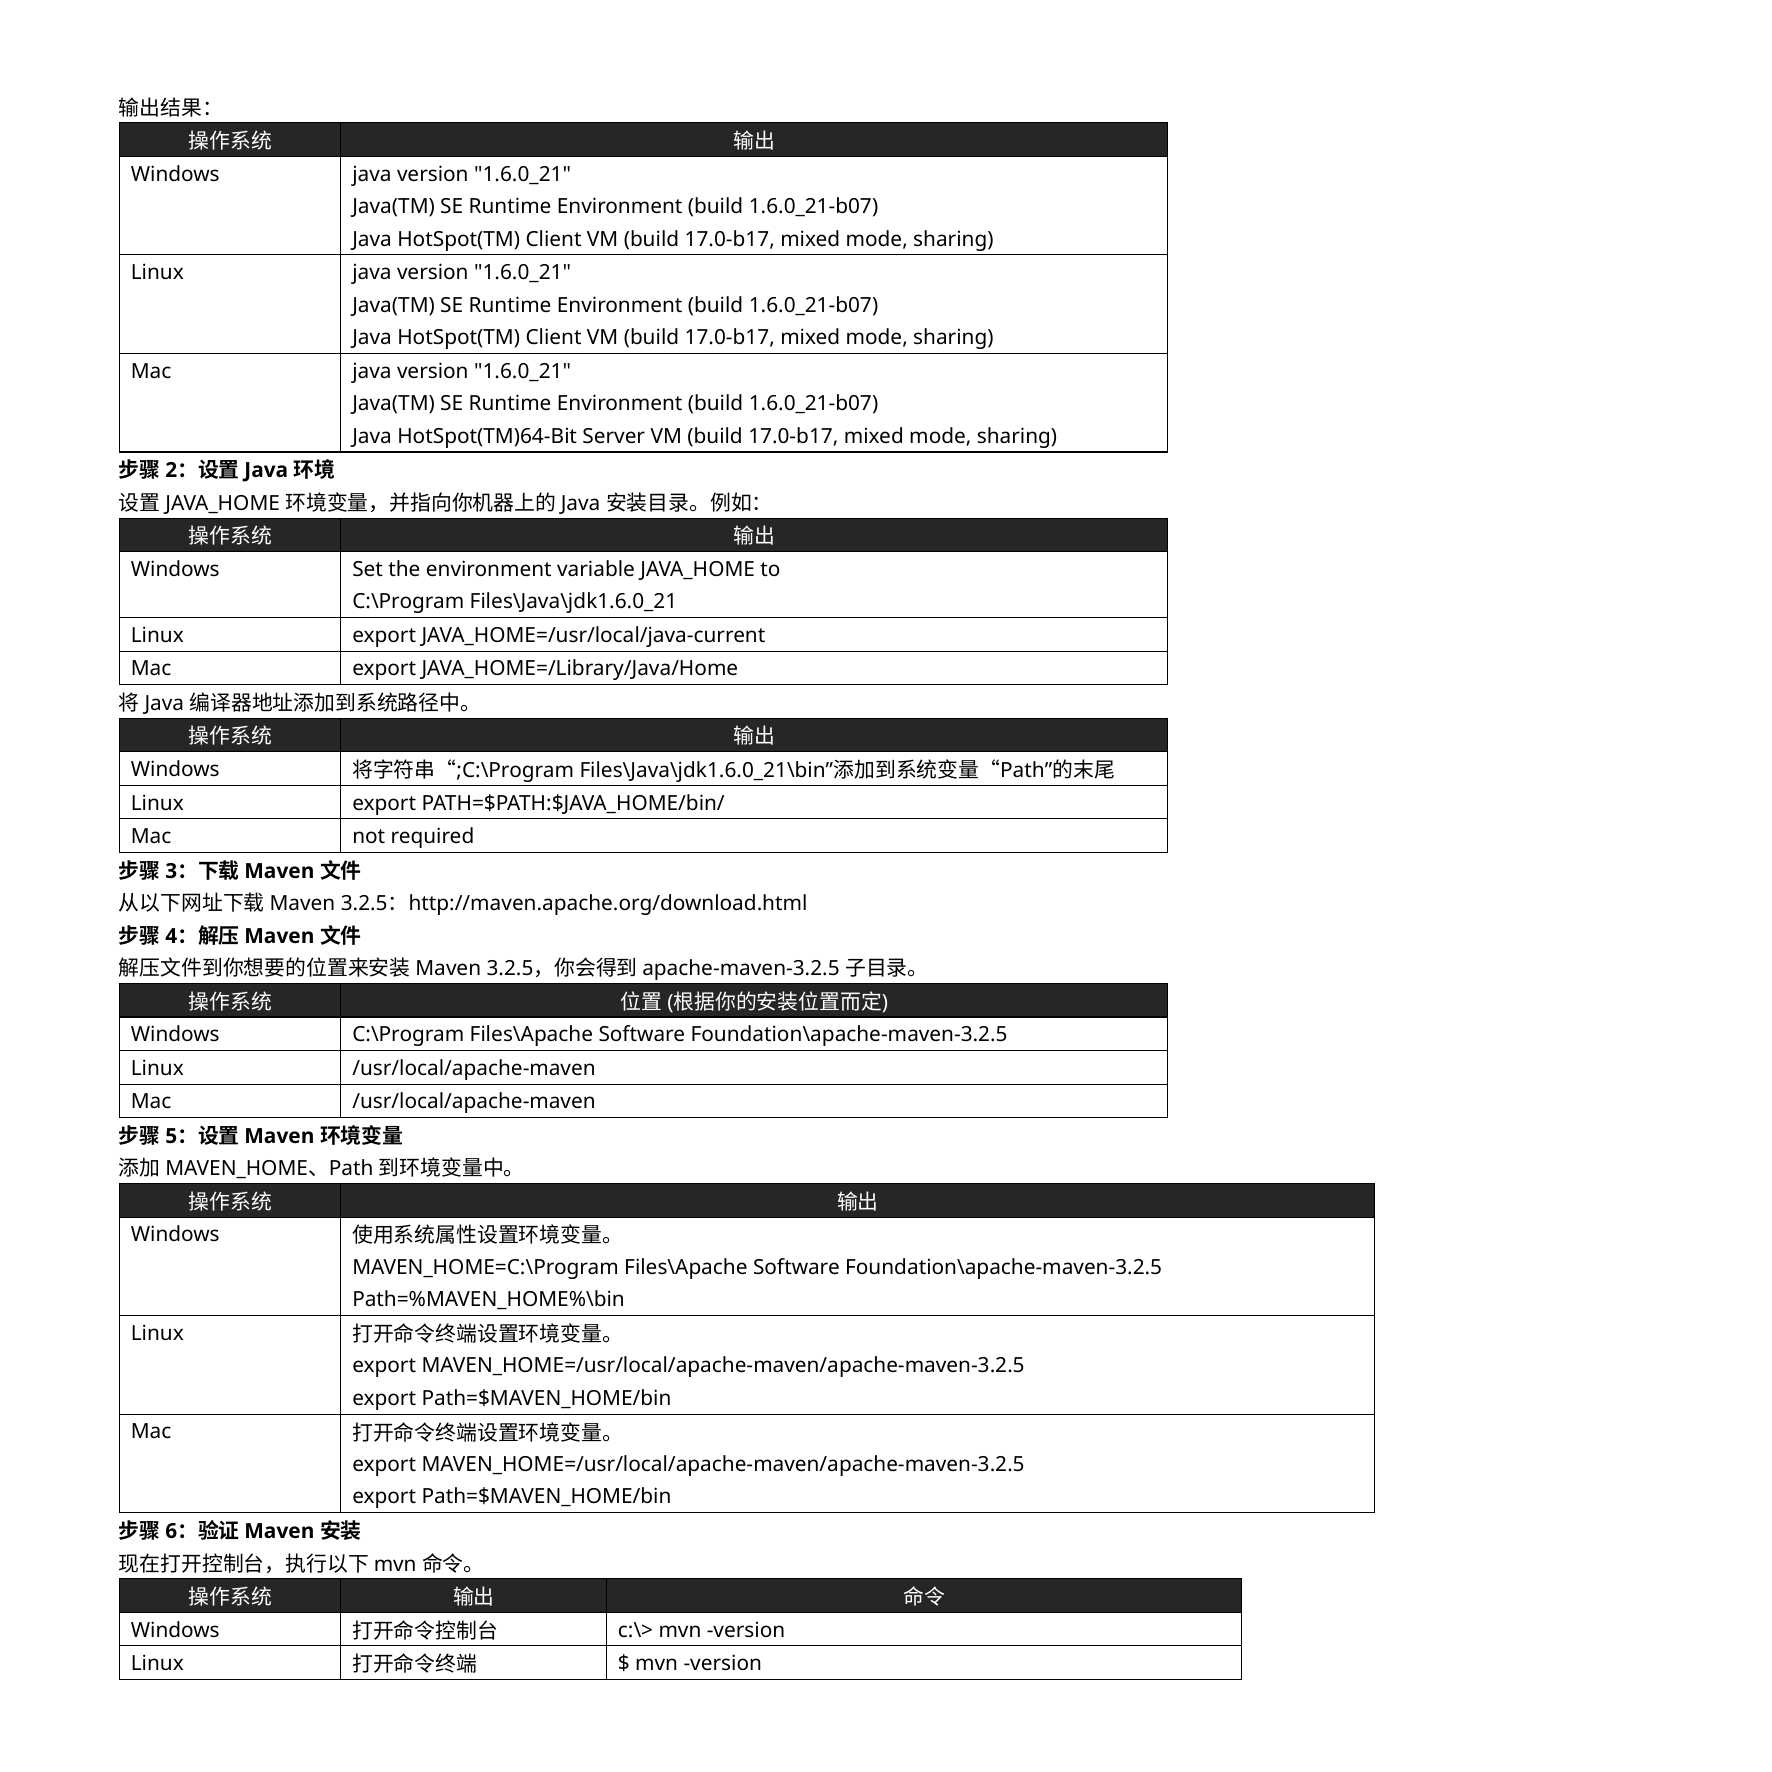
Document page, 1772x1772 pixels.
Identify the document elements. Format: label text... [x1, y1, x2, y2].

text 输出结果： [75, 90, 1697, 122]
text 现在打开控制台，执行以下 mvn 命令。 [75, 1546, 1697, 1578]
text 步骤 5：设置 Maven 环境变量 [75, 1118, 1697, 1151]
text 解压文件到你想要的位置来安装 Maven 3.2.5，你会得到 apache-maven-3.2.5 子目录。 [75, 950, 1697, 983]
table_cell export PATH=$PATH:$JAVA_HOME/bin/ [341, 786, 1167, 818]
text 步骤 3：下载 Maven 文件 [75, 853, 1697, 885]
table_cell Linux [120, 1051, 340, 1083]
table_header 输出 [341, 123, 1167, 156]
table_cell Mac [120, 819, 340, 852]
table_cell Mac [120, 1415, 340, 1512]
table_header 操作系统 [120, 719, 340, 751]
table_cell Linux [120, 786, 340, 818]
table_header 操作系统 [120, 984, 340, 1016]
table_header 位置 (根据你的安装位置而定) [341, 984, 1167, 1016]
table_cell $ mvn -version [607, 1646, 1241, 1679]
table_header 输出 [341, 1184, 1374, 1217]
table_cell 打开命令终端设置环境变量。 export MAVEN_HOME=/usr/local/apache-maven/apache-maven-3.2.5 export Path=$MAVEN_HOME/bin [341, 1316, 1374, 1414]
table_cell Windows [120, 1018, 340, 1050]
table_cell java version "1.6.0_21" Java(TM) SE Runtime Environment (build 1.6.0_21-b07) Java HotSpot(TM) Client VM (build 17.0-b17, mixed mode, sharing) [341, 255, 1167, 353]
table_cell Linux [120, 255, 340, 353]
table_cell Linux [120, 618, 340, 651]
table_header 输出 [341, 719, 1167, 751]
table_cell java version "1.6.0_21" Java(TM) SE Runtime Environment (build 1.6.0_21-b07) Java HotSpot(TM)64-Bit Server VM (build 17.0-b17, mixed mode, sharing) [341, 354, 1167, 451]
table_header 操作系统 [120, 1579, 340, 1612]
text 设置 JAVA_HOME 环境变量，并指向你机器上的 Java 安装目录。例如： [75, 485, 1697, 517]
table_header 操作系统 [120, 1184, 340, 1217]
table_header 输出 [341, 519, 1167, 551]
table_cell Mac [120, 354, 340, 451]
table_cell /usr/local/apache-maven [341, 1085, 1167, 1117]
table_cell Windows [120, 157, 340, 254]
table_cell Linux [120, 1646, 340, 1679]
table_cell Windows [120, 552, 340, 617]
table_cell Windows [120, 752, 340, 785]
table_header 输出 [341, 1579, 606, 1612]
table_cell 打开命令终端设置环境变量。 export MAVEN_HOME=/usr/local/apache-maven/apache-maven-3.2.5 export Path=$MAVEN_HOME/bin [341, 1415, 1374, 1512]
table_header 操作系统 [120, 123, 340, 156]
text 步骤 6：验证 Maven 安装 [75, 1513, 1697, 1546]
text 将 Java 编译器地址添加到系统路径中。 [75, 685, 1697, 718]
table_cell Mac [120, 652, 340, 684]
table_header 操作系统 [120, 519, 340, 551]
text 步骤 4：解压 Maven 文件 [75, 918, 1697, 950]
table_cell C:\Program Files\Apache Software Foundation\apache-maven-3.2.5 [341, 1018, 1167, 1050]
table_cell 将字符串“;C:\Program Files\Java\jdk1.6.0_21\bin”添加到系统变量“Path”的末尾 [341, 752, 1167, 785]
table_cell 打开命令控制台 [341, 1613, 606, 1645]
text 添加 MAVEN_HOME、Path 到环境变量中。 [75, 1151, 1697, 1183]
table_cell Windows [120, 1613, 340, 1645]
table_cell not required [341, 819, 1167, 852]
table_cell 打开命令终端 [341, 1646, 606, 1679]
table_cell Set the environment variable JAVA_HOME to C:\Program Files\Java\jdk1.6.0_21 [341, 552, 1167, 617]
table_cell Windows [120, 1218, 340, 1315]
table_cell Linux [120, 1316, 340, 1414]
text 步骤 2：设置 Java 环境 [75, 452, 1697, 485]
text 从以下网址下载 Maven 3.2.5：http://maven.apache.org/download.html [75, 885, 1697, 918]
table_header 命令 [607, 1579, 1241, 1612]
table_cell Mac [120, 1085, 340, 1117]
table_cell /usr/local/apache-maven [341, 1051, 1167, 1083]
table_cell 使用系统属性设置环境变量。 MAVEN_HOME=C:\Program Files\Apache Software Foundation\apache-maven-3.2.5 Path=%MAVEN_HOME%\bin [341, 1218, 1374, 1315]
table_cell export JAVA_HOME=/Library/Java/Home [341, 652, 1167, 684]
table_cell c:\> mvn -version [607, 1613, 1241, 1645]
table_cell java version "1.6.0_21" Java(TM) SE Runtime Environment (build 1.6.0_21-b07) Java HotSpot(TM) Client VM (build 17.0-b17, mixed mode, sharing) [341, 157, 1167, 254]
table_cell export JAVA_HOME=/usr/local/java-current [341, 618, 1167, 651]
